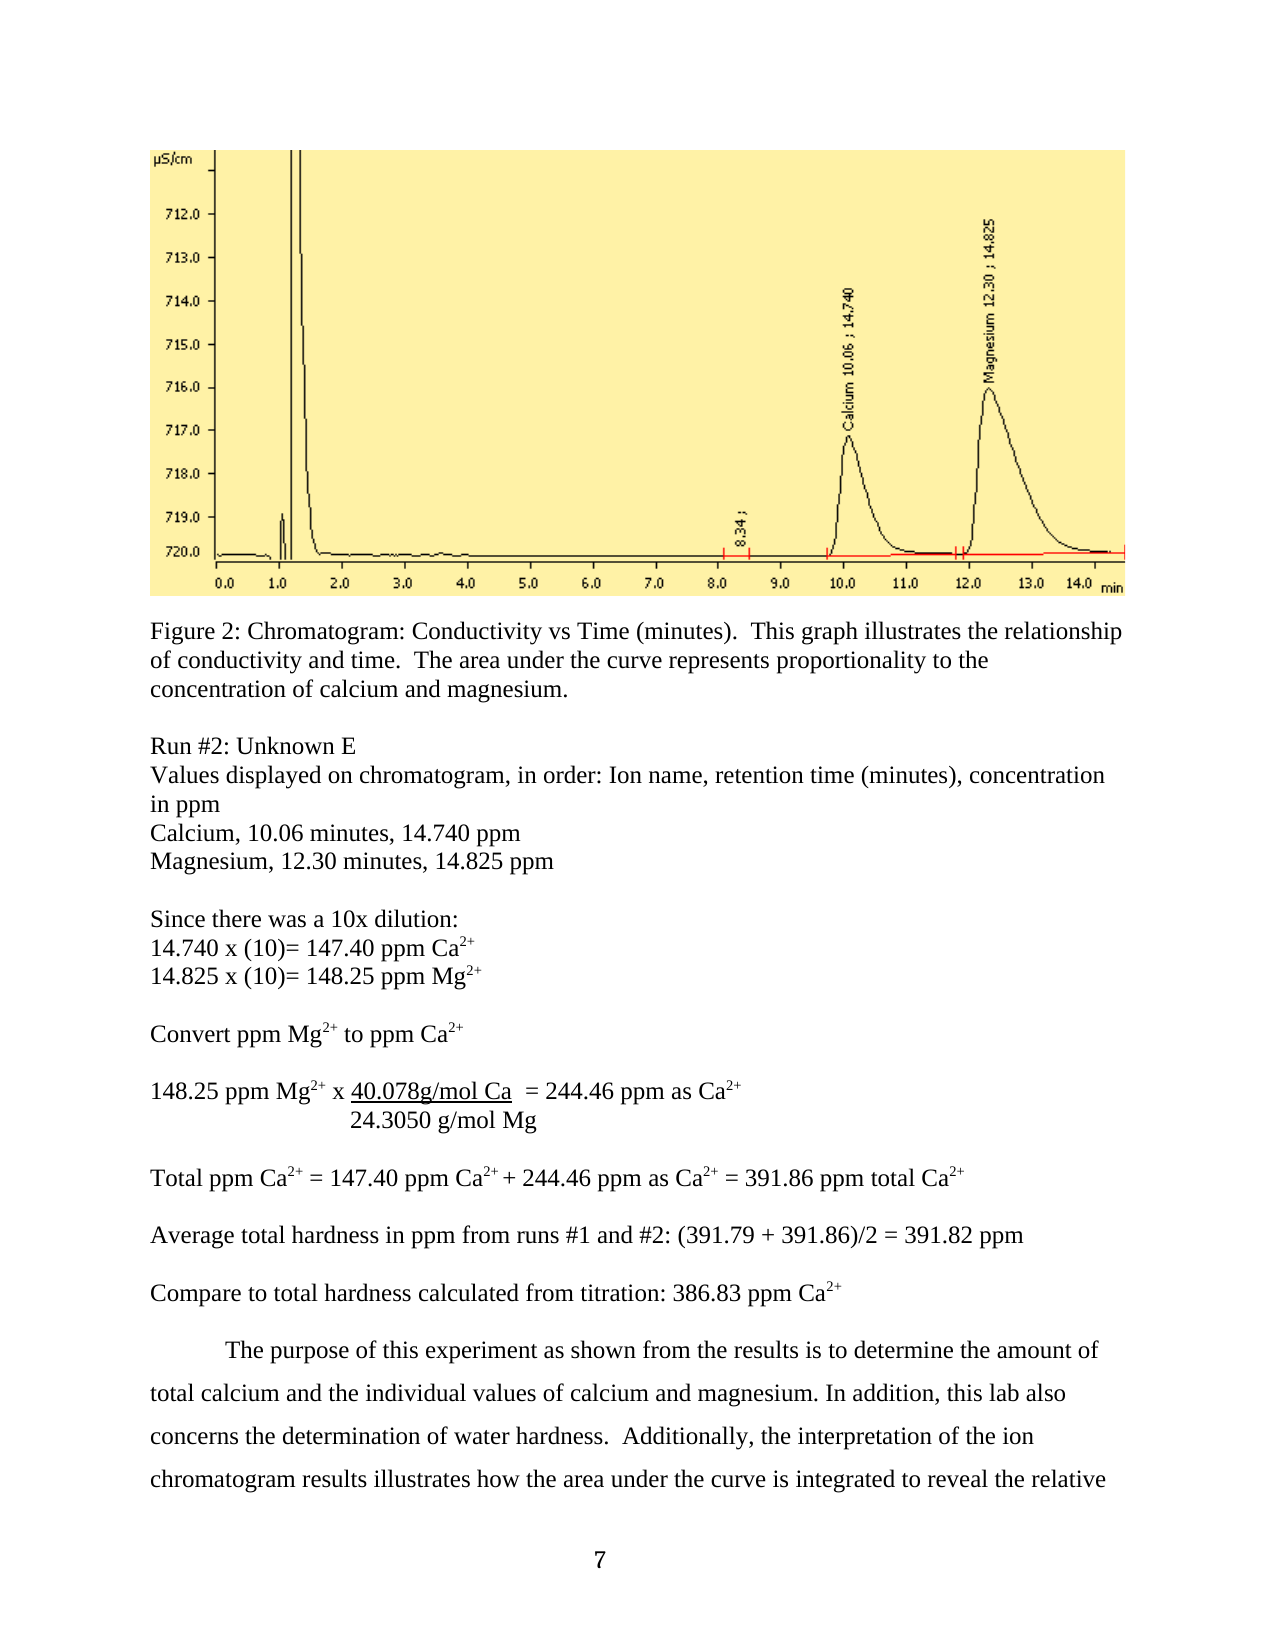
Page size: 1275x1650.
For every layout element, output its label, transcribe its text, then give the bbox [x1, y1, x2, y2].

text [150, 1335, 1125, 1493]
text Since there was a 10x dilution: [150, 904, 1125, 933]
text 24.3050 g/mol Mg [150, 1105, 1125, 1134]
text 148.25 ppm Mg2+ x 40.078g/mol Ca = 244.46 ppm as Ca2+ [150, 1076, 1125, 1105]
text 14.825 x (10)= 148.25 ppm Mg2+ [150, 961, 1125, 990]
text Compare to total hardness calculated from titration: 386.83 ppm Ca2+ [150, 1278, 1125, 1306]
text Total ppm Ca2+ = 147.40 ppm Ca2+ + 244.46 ppm as Ca2+ = 391.86 ppm total Ca2+ [150, 1163, 1125, 1191]
text Calcium, 10.06 minutes, 14.740 ppm [150, 818, 1125, 846]
text Run #2: Unknown E [150, 731, 1125, 760]
text Figure 2: Chromatogram: Conductivity vs Time (minutes). This graph illustrates the relationship of conductivity and time. The area under the curve represents proportionality to the concentration of calcium and magnesium. [150, 616, 1125, 703]
text Convert ppm Mg2+ to ppm Ca2+ [150, 1019, 1125, 1048]
text Magnesium, 12.30 minutes, 14.825 ppm [150, 846, 1125, 875]
text Values displayed on chromatogram, in order: Ion name, retention time (minutes), concentration in ppm [150, 760, 1125, 818]
text 14.740 x (10)= 147.40 ppm Ca2+ [150, 933, 1125, 961]
text Average total hardness in ppm from runs #1 and #2: (391.79 + 391.86)/2 = 391.82 ppm [150, 1220, 1125, 1249]
